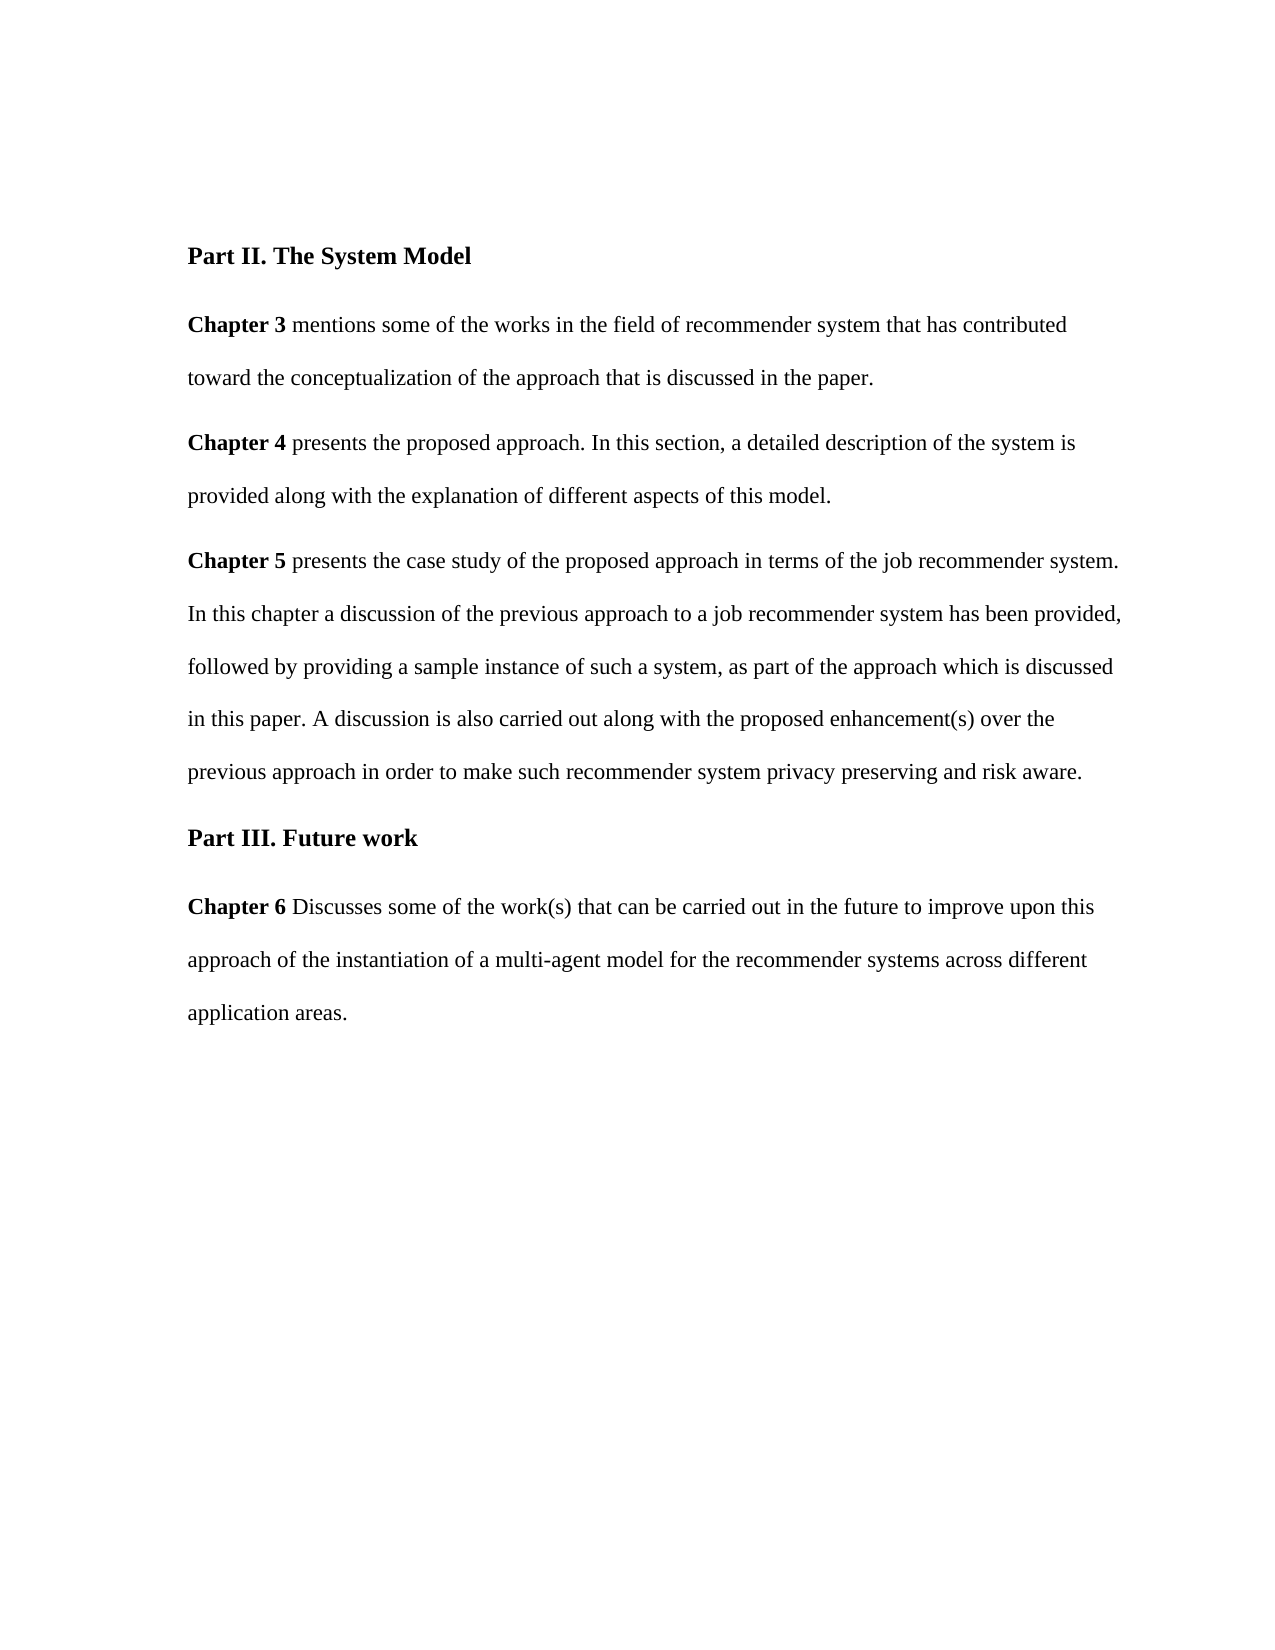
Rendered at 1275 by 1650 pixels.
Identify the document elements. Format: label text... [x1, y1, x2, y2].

text Part II. The System Model [187, 241, 1125, 270]
text Chapter 3 mentions some of the works in the field of recommender system that has contributed toward the conceptualization of the approach that is discussed in the paper. [187, 311, 1125, 391]
text Chapter 6 Discusses some of the work(s) that can be carried out in the future to improve upon this approach of the instantiation of a multi-agent model for the recommender systems across different application areas. [187, 893, 1125, 1025]
text Chapter 4 presents the proposed approach. In this section, a detailed description of the system is provided along with the explanation of different aspects of this model. [187, 429, 1125, 508]
text Part III. Future work [187, 823, 1125, 852]
text Chapter 5 presents the case study of the proposed approach in terms of the job recommender system. In this chapter a discussion of the previous approach to a job recommender system has been provided, followed by providing a sample instance of such a system, as part of the approach which is discussed in this paper. A discussion is also carried out along with the proposed enhancement(s) over the previous approach in order to make such recommender system privacy preserving and risk aware. [187, 547, 1125, 784]
